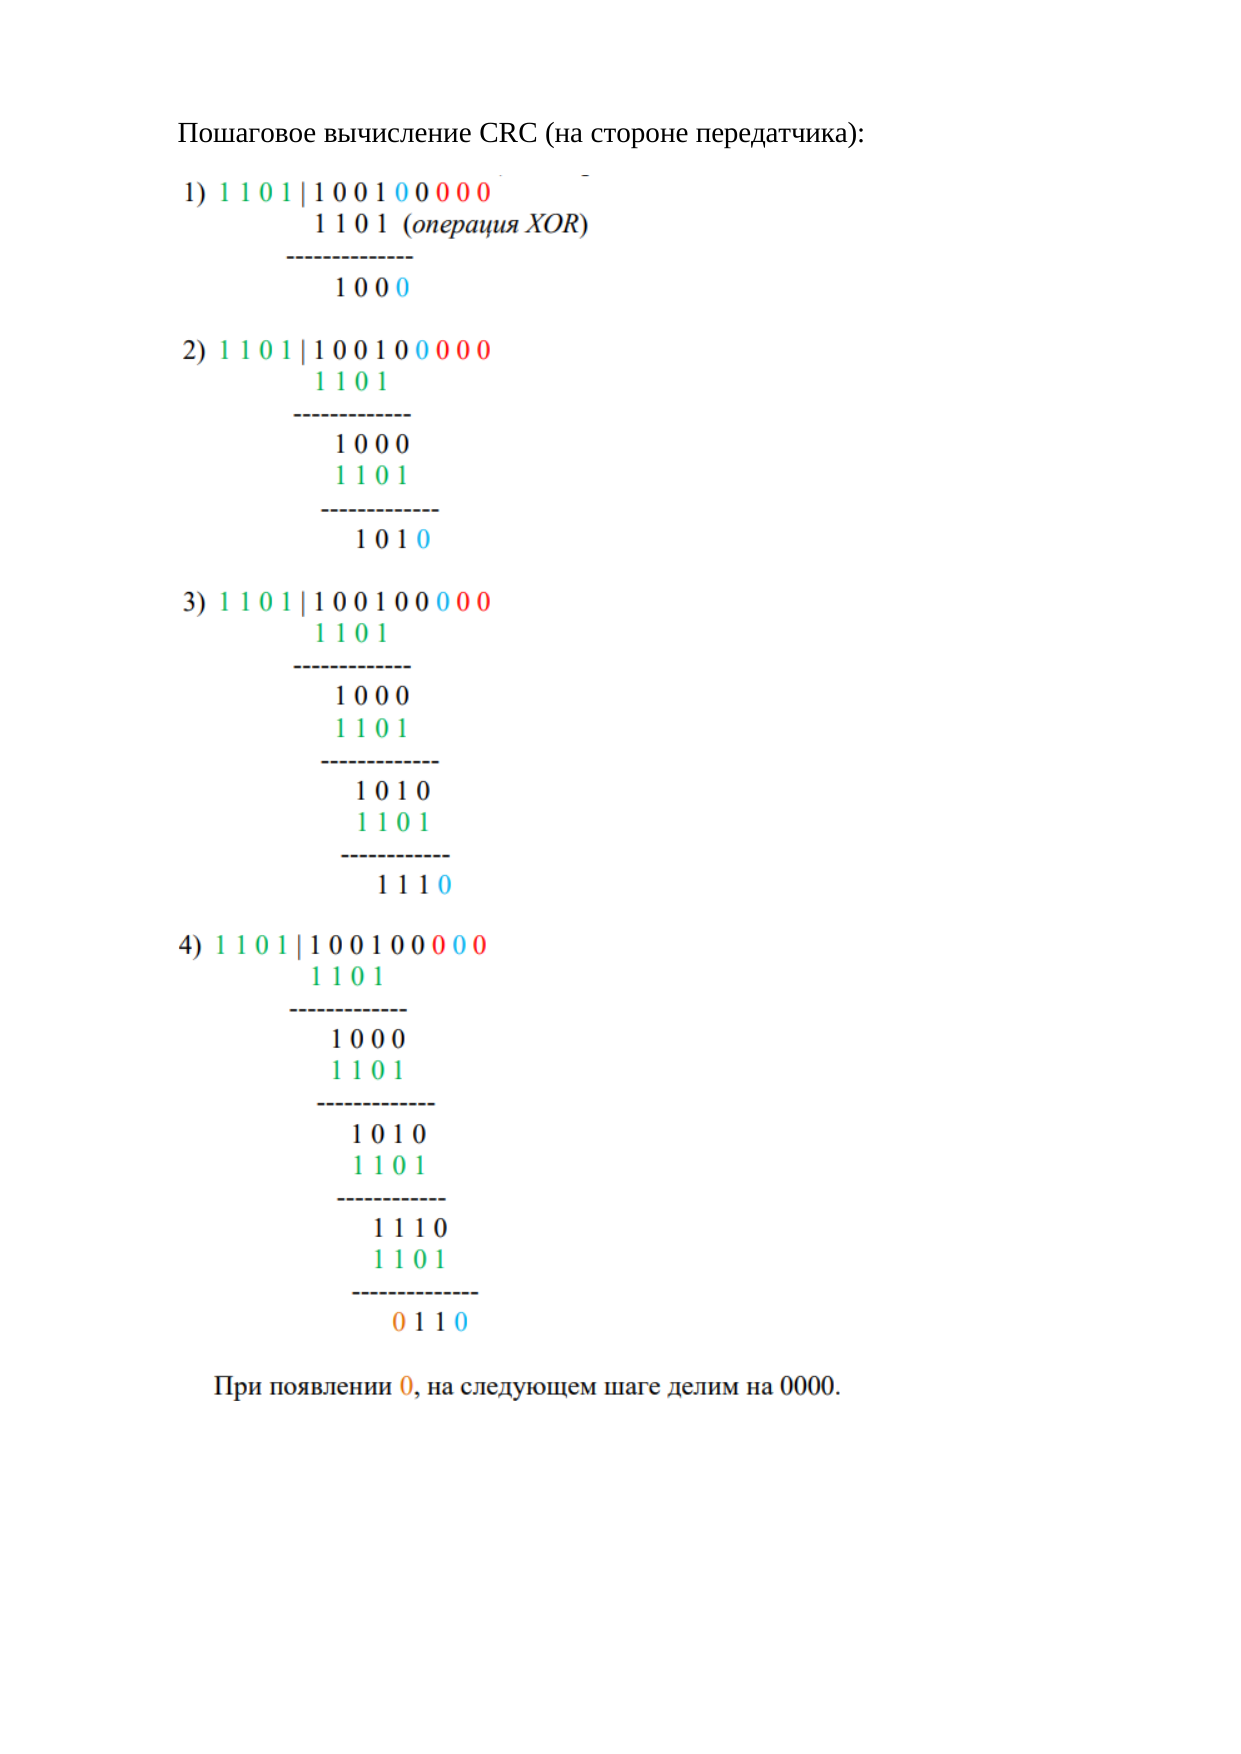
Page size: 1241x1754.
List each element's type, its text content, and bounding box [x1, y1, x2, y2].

picture [182, 175, 590, 895]
text Пошаговое вычисление CRC (на стороне передатчика): [177, 115, 1166, 149]
picture [178, 934, 840, 1401]
